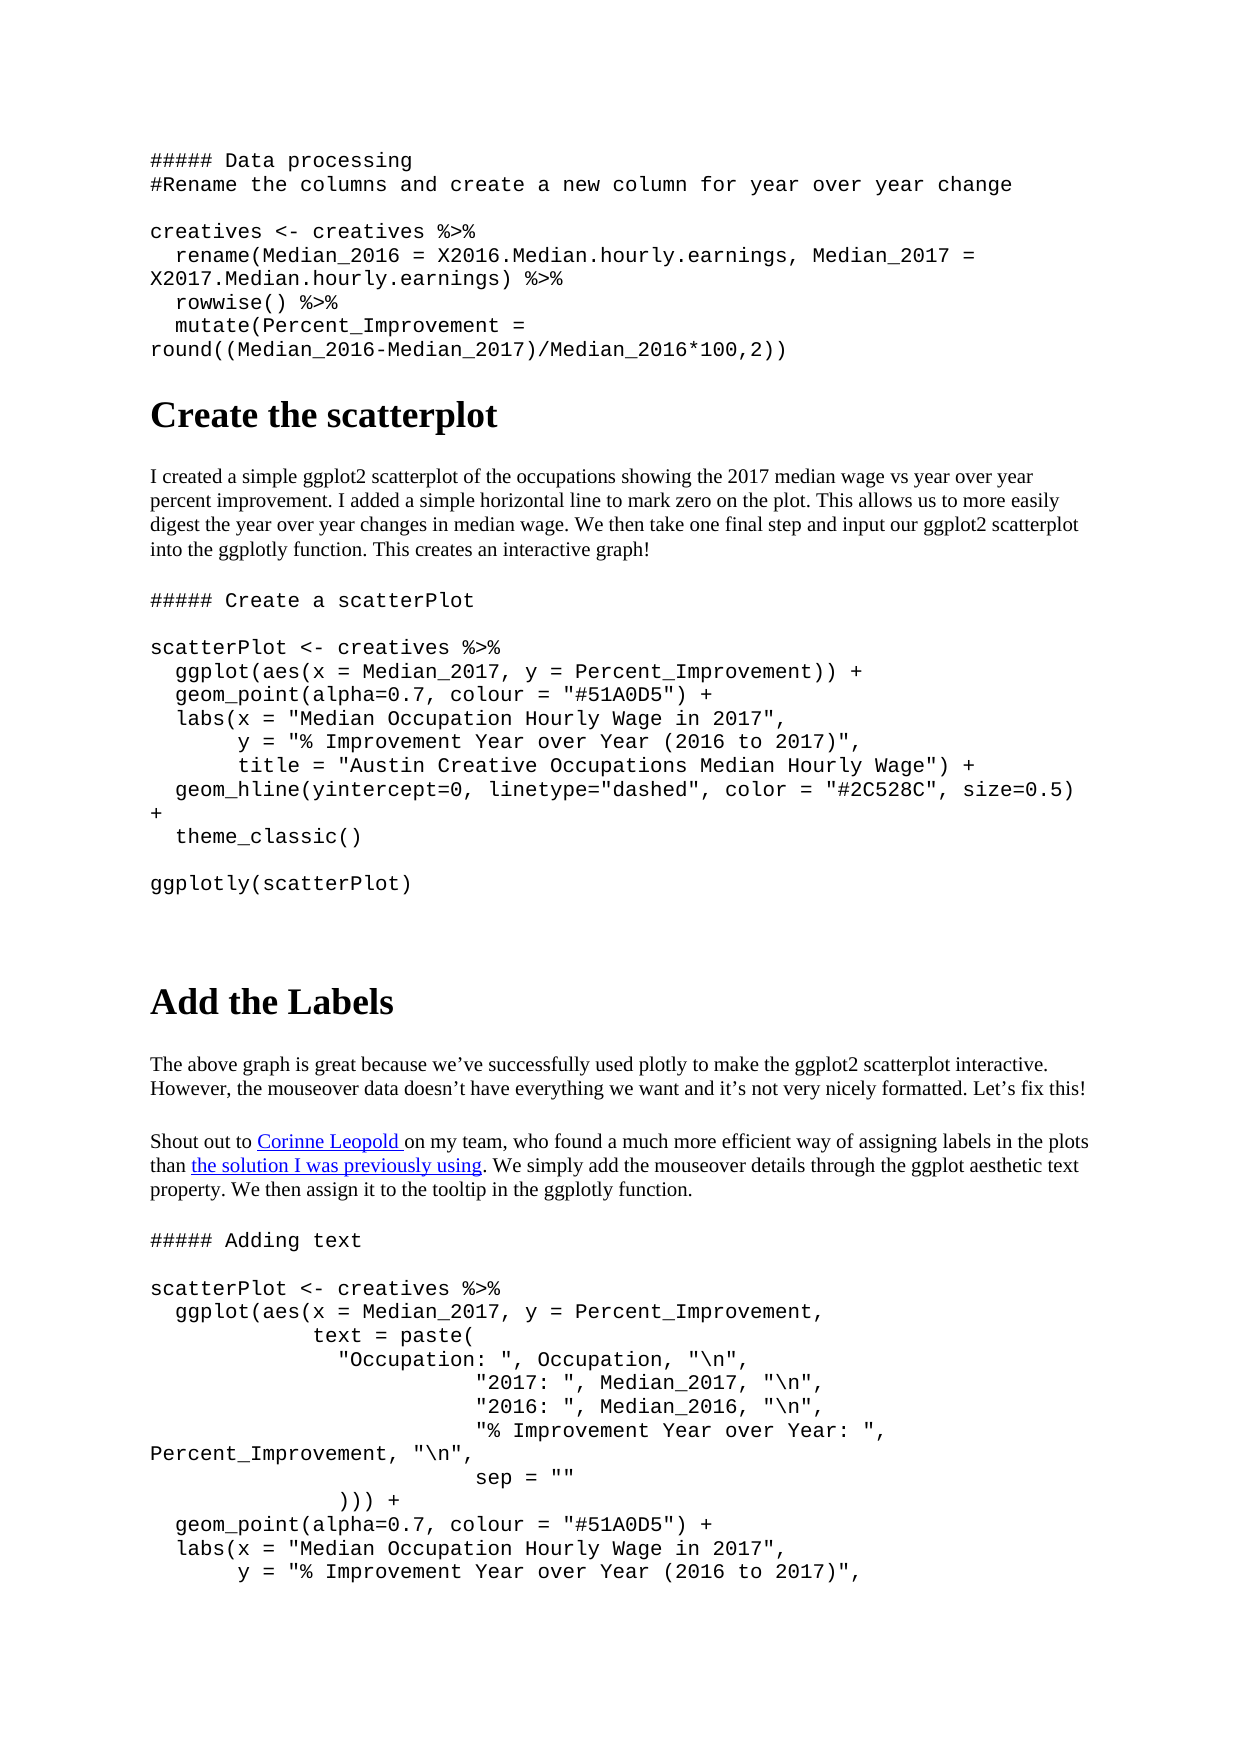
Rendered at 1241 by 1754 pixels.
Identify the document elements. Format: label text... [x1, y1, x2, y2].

text Create the scatterplot [150, 392, 1090, 435]
text y = "% Improvement Year over Year (2016 to 2017)", [150, 732, 1090, 755]
text theme_classic() [150, 826, 1090, 850]
text "% Improvement Year over Year: ", Percent_Improvement, "\n", [150, 1419, 1090, 1467]
text ##### Data processing [150, 150, 1090, 174]
text ggplotly(scatterPlot) [150, 873, 1090, 897]
text #Rename the columns and create a new column for year over year change [150, 174, 1090, 197]
text rename(Median_2016 = X2016.Median.hourly.earnings, Median_2017 = X2017.Median.hourly.earnings) %>% [150, 244, 1090, 292]
text labs(x = "Median Occupation Hourly Wage in 2017", [150, 1538, 1090, 1561]
text labs(x = "Median Occupation Hourly Wage in 2017", [150, 708, 1090, 732]
text rowwise() %>% [150, 292, 1090, 316]
text geom_hline(yintercept=0, linetype="dashed", color = "#2C528C", size=0.5) + [150, 779, 1090, 826]
text ##### Adding text [150, 1230, 1090, 1254]
text The above graph is great because we’ve successfully used plotly to make the ggplot2 scatterplot interactive. However, the mouseover data doesn’t have everything we want and it’s not very nicely formatted. Let’s fix this! [150, 1052, 1090, 1100]
text geom_point(alpha=0.7, colour = "#51A0D5") + [150, 1514, 1090, 1538]
text Add the Labels [150, 979, 1090, 1023]
text creatives <- creatives %>% [150, 221, 1090, 244]
text Shout out to Corinne Leopold on my team, who found a much more efficient way of assigning labels in the plots than the solution I was previously using. We simply add the mouseover details through the ggplot aesthetic text property. We then assign it to the tooltip in the ggplotly function. [150, 1129, 1090, 1201]
text scatterPlot <- creatives %>% [150, 637, 1090, 661]
text ggplot(aes(x = Median_2017, y = Percent_Improvement)) + [150, 661, 1090, 684]
text geom_point(alpha=0.7, colour = "#51A0D5") + [150, 684, 1090, 708]
text y = "% Improvement Year over Year (2016 to 2017)", [150, 1561, 1090, 1585]
text scatterPlot <- creatives %>% [150, 1278, 1090, 1301]
text ))) + [150, 1491, 1090, 1514]
text title = "Austin Creative Occupations Median Hourly Wage") + [150, 755, 1090, 779]
text text = paste( [150, 1325, 1090, 1349]
text "Occupation: ", Occupation, "\n", [150, 1349, 1090, 1372]
text mutate(Percent_Improvement = round((Median_2016-Median_2017)/Median_2016*100,2)) [150, 316, 1090, 363]
text "2016: ", Median_2016, "\n", [150, 1396, 1090, 1419]
text sep = "" [150, 1467, 1090, 1491]
text ggplot(aes(x = Median_2017, y = Percent_Improvement, [150, 1301, 1090, 1325]
text "2017: ", Median_2017, "\n", [150, 1372, 1090, 1396]
text I created a simple ggplot2 scatterplot of the occupations showing the 2017 median wage vs year over year percent improvement. I added a simple horizontal line to mark zero on the plot. This allows us to more easily digest the year over year changes in median wage. We then take one final step and input our ggplot2 scatterplot into the ggplotly function. This creates an interactive graph! [150, 464, 1090, 561]
text ##### Create a scatterPlot [150, 590, 1090, 613]
